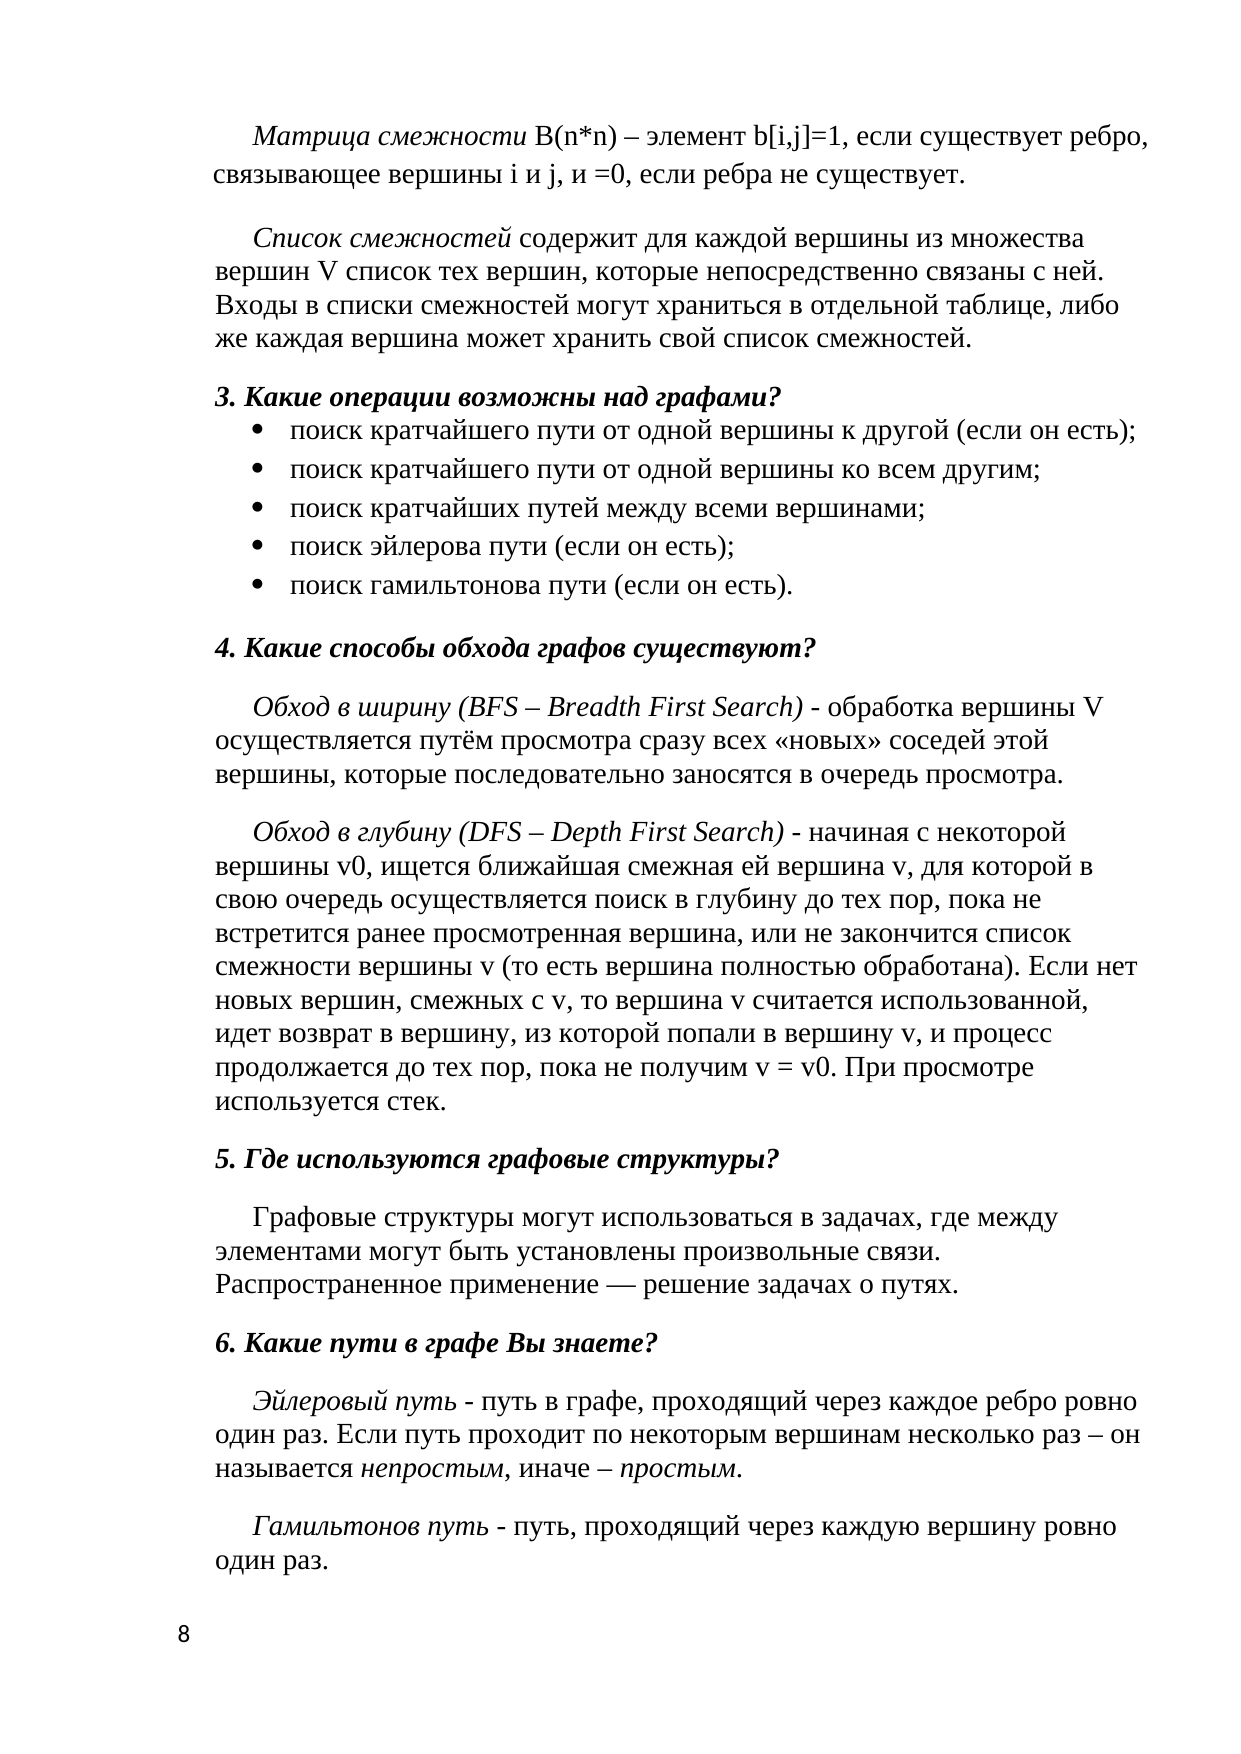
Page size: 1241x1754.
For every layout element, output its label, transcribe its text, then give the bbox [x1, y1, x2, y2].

text Матрица смежности B(n*n) – элемент b[i,j]=1, если существует ребро, связывающее вершины i и j, и =0, если ребра не существует. [213, 118, 1152, 190]
list 3. Какие операции возможны над графами? [215, 379, 1152, 412]
list 4. Какие способы обхода графов существуют? [215, 631, 1152, 664]
list Гамильтонов путь - путь, проходящий через каждую вершину ровно один раз. [215, 1508, 1152, 1576]
list поиск кратчайших путей между всеми вершинами; [252, 490, 1152, 523]
list Обход в глубину (DFS – Depth First Search) - начиная с некоторой вершины v0, ищется ближайшая смежная ей вершина v, для которой в свою очередь осуществляется поиск в глубину до тех пор, пока не встретится ранее просмотренная вершина, или не закончится список смежности вершины v (то есть вершина полностью обработана). Если нет новых вершин, смежных с v, то вершина v считается использованной, идет возврат в вершину, из которой попали в вершину v, и процесс продолжается до тех пор, пока не получим v = v0. При просмотре используется стек. [215, 814, 1152, 1116]
list Эйлеровый путь - путь в графе, проходящий через каждое ребро ровно один раз. Если путь проходит по некоторым вершинам несколько раз – он называется непростым, иначе – простым. [215, 1383, 1152, 1484]
list Обход в ширину (BFS – Breadth First Search) - обработка вершины V осуществляется путём просмотра сразу всех «новых» соседей этой вершины, которые последовательно заносятся в очередь просмотра. [215, 689, 1152, 789]
list поиск кратчайшего пути от одной вершины к другой (если он есть); [252, 412, 1152, 446]
list поиск кратчайшего пути от одной вершины ко всем другим; [252, 451, 1152, 485]
list 5. Где используются графовые структуры? [215, 1141, 1152, 1174]
list поиск эйлерова пути (если он есть); [252, 528, 1152, 562]
list 6. Какие пути в графе Вы знаете? [215, 1325, 1152, 1358]
list Список смежностей содержит для каждой вершины из множества вершин V список тех вершин, которые непосредственно связаны с ней. Входы в списки смежностей могут храниться в отдельной таблице, либо же каждая вершина может хранить свой список смежностей. [215, 220, 1152, 354]
list поиск гамильтонова пути (если он есть). [252, 567, 1152, 601]
list Графовые структуры могут использоваться в задачах, где между элементами могут быть установлены произвольные связи. Распространенное применение — решение задачах о путях. [215, 1199, 1152, 1300]
